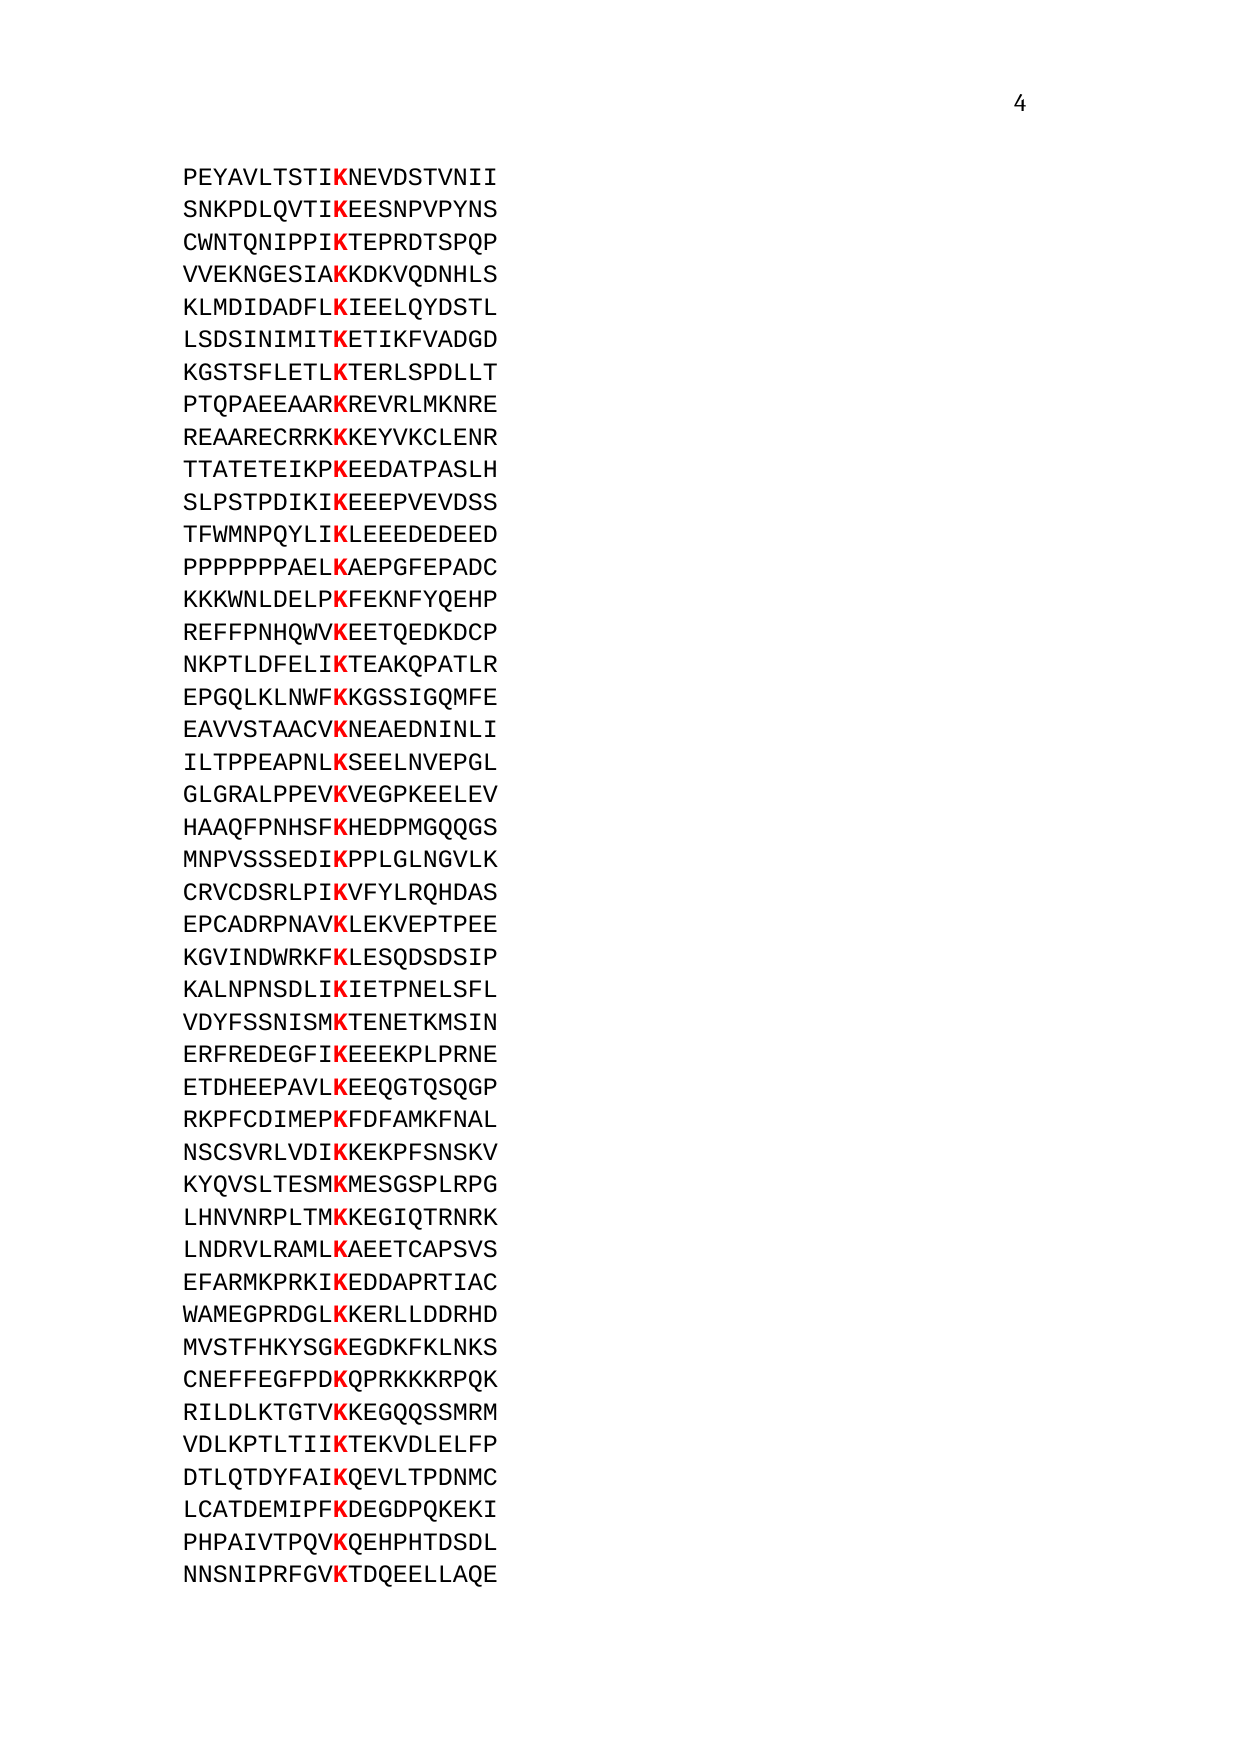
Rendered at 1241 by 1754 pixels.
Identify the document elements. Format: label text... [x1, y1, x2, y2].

text EPCADRPNAVKLEKVEPTPEE [183, 909, 1058, 942]
text PTQPAEEAARKREVRLMKNRE [183, 389, 1058, 422]
text VVEKNGESIAKKDKVQDNHLS [183, 259, 1058, 292]
text TTATETEIKPKEEDATPASLH [183, 454, 1058, 487]
text CNEFFEGFPDKQPRKKKRPQK [183, 1364, 1058, 1397]
text KLMDIDADFLKIEELQYDSTL [183, 292, 1058, 324]
text SLPSTPDIKIKEEEPVEVDSS [183, 487, 1058, 519]
text SNKPDLQVTIKEESNPVPYNS [183, 194, 1058, 227]
text ERFREDEGFIKEEEKPLPRNE [183, 1039, 1058, 1072]
text ILTPPEAPNLKSEELNVEPGL [183, 747, 1058, 779]
text KALNPNSDLIKIETPNELSFL [183, 974, 1058, 1007]
text LCATDEMIPFKDEGDPQKEKI [183, 1494, 1058, 1527]
text NSCSVRLVDIKKEKPFSNSKV [183, 1137, 1058, 1169]
text EAVVSTAACVKNEAEDNINLI [183, 714, 1058, 747]
text KYQVSLTESMKMESGSPLRPG [183, 1169, 1058, 1202]
text KGVINDWRKFKLESQDSDSIP [183, 942, 1058, 974]
text ETDHEEPAVLKEEQGTQSQGP [183, 1072, 1058, 1104]
text REAARECRRKKKEYVKCLENR [183, 422, 1058, 454]
text PEYAVLTSTIKNEVDSTVNII [183, 162, 1058, 194]
text LHNVNRPLTMKKEGIQTRNRK [183, 1202, 1058, 1234]
text WAMEGPRDGLKKERLLDDRHD [183, 1299, 1058, 1332]
text CRVCDSRLPIKVFYLRQHDAS [183, 877, 1058, 909]
text MVSTFHKYSGKEGDKFKLNKS [183, 1332, 1058, 1364]
text VDYFSSNISMKTENETKMSIN [183, 1007, 1058, 1039]
text CWNTQNIPPIKTEPRDTSPQP [183, 227, 1058, 259]
text VDLKPTLTIIKTEKVDLELFP [183, 1429, 1058, 1462]
text EFARMKPRKIKEDDAPRTIAC [183, 1267, 1058, 1299]
text MNPVSSSEDIKPPLGLNGVLK [183, 844, 1058, 877]
text PHPAIVTPQVKQEHPHTDSDL [183, 1527, 1058, 1559]
text KGSTSFLETLKTERLSPDLLT [183, 357, 1058, 389]
text HAAQFPNHSFKHEDPMGQQGS [183, 812, 1058, 844]
text PPPPPPPAELKAEPGFEPADC [183, 552, 1058, 584]
text EPGQLKLNWFKKGSSIGQMFE [183, 682, 1058, 714]
text RILDLKTGTVKKEGQQSSMRM [183, 1397, 1058, 1429]
text REFFPNHQWVKEETQEDKDCP [183, 617, 1058, 649]
text TFWMNPQYLIKLEEEDEDEED [183, 519, 1058, 552]
text KKKWNLDELPKFEKNFYQEHP [183, 584, 1058, 617]
text RKPFCDIMEPKFDFAMKFNAL [183, 1104, 1058, 1137]
text DTLQTDYFAIKQEVLTPDNMC [183, 1462, 1058, 1494]
text NKPTLDFELIKTEAKQPATLR [183, 649, 1058, 682]
text LNDRVLRAMLKAEETCAPSVS [183, 1234, 1058, 1267]
text GLGRALPPEVKVEGPKEELEV [183, 779, 1058, 812]
text LSDSINIMITKETIKFVADGD [183, 324, 1058, 357]
text NNSNIPRFGVKTDQEELLAQE [183, 1559, 1058, 1592]
